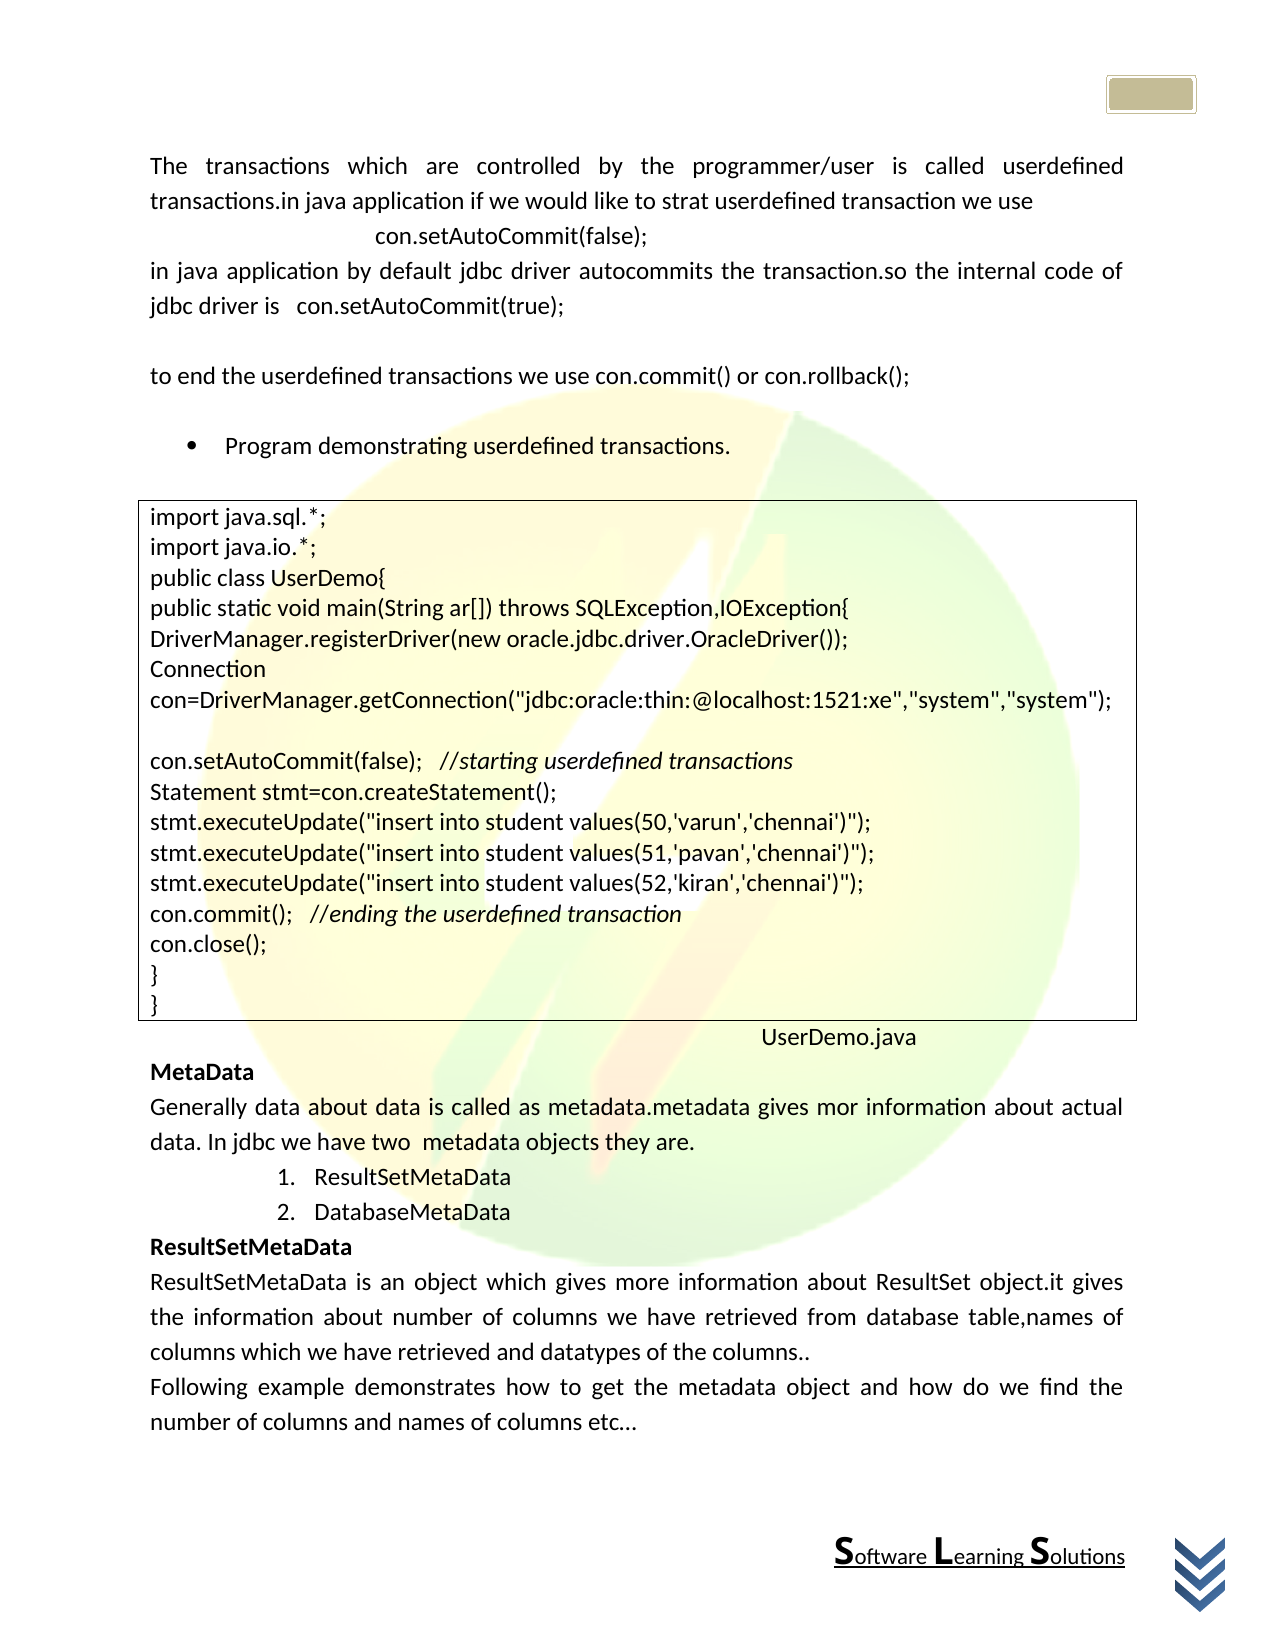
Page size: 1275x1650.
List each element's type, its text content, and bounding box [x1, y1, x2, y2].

list DatabaseMetaData [277, 1196, 1125, 1226]
text ResultSetMetaData [150, 1231, 1125, 1261]
text ResultSetMetaData is an object which gives more information about ResultSet object.it gives the information about number of columns we have retrieved from database table,names of columns which we have retrieved and datatypes of the columns.. [150, 1266, 1125, 1366]
text Generally data about data is called as metadata.metadata gives mor information about actual data. In jdbc we have two metadata objects they are. [150, 1091, 1125, 1156]
table_header import java.sql.*; import java.io.*; public class UserDemo{ public static void main(String ar[]) throws SQLException,IOException{ DriverManager.registerDriver(new oracle.jdbc.driver.OracleDriver()); Connection con=DriverManager.getConnection("jdbc:oracle:thin:@localhost:1521:xe","system","system"); con.setAutoCommit(false); //starting userdefined transactions Statement stmt=con.createStatement(); stmt.executeUpdate("insert into student values(50,'varun','chennai')"); stmt.executeUpdate("insert into student values(51,'pavan','chennai')"); stmt.executeUpdate("insert into student values(52,'kiran','chennai')"); con.commit(); //ending the userdefined transaction con.close(); } } [139, 501, 1136, 1020]
text con.setAutoCommit(false); [150, 220, 1125, 251]
list Program demonstrating userdefined transactions. [187, 430, 1125, 461]
text MetaData [150, 1056, 1125, 1086]
text The transactions which are controlled by the programmer/user is called userdefined transactions.in java application if we would like to strat userdefined transaction we use [150, 150, 1125, 216]
list ResultSetMetaData [277, 1161, 1125, 1191]
text in java application by default jdbc driver autocommits the transaction.so the internal code of jdbc driver is con.setAutoCommit(true); [150, 255, 1125, 321]
text Following example demonstrates how to get the metadata object and how do we find the number of columns and names of columns etc… [150, 1371, 1125, 1436]
text UserDemo.java [150, 1021, 1125, 1051]
text to end the userdefined transactions we use con.commit() or con.rollback(); [150, 360, 1125, 391]
